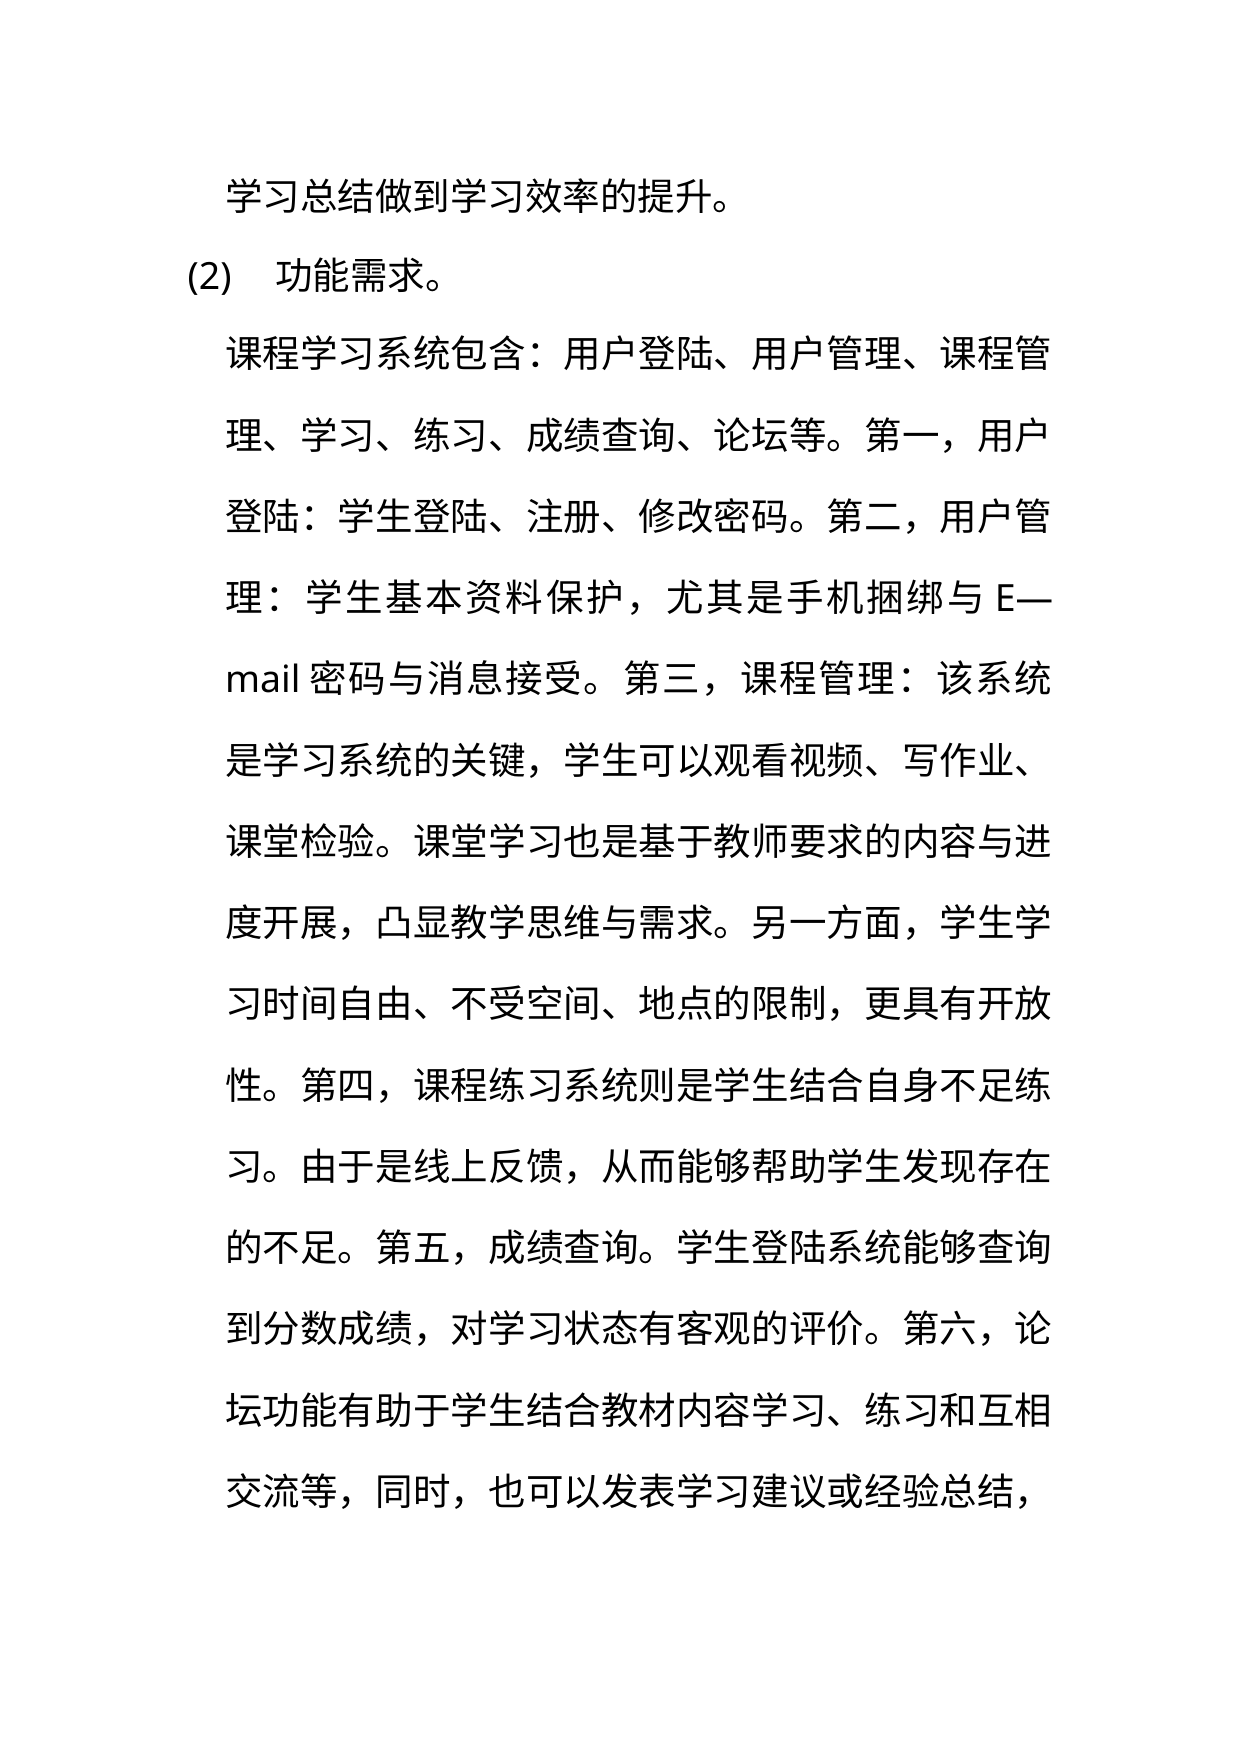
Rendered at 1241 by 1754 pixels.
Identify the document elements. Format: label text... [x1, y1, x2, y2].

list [225, 319, 1053, 1522]
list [225, 162, 1053, 227]
list 功能需求。 [187, 241, 1053, 306]
